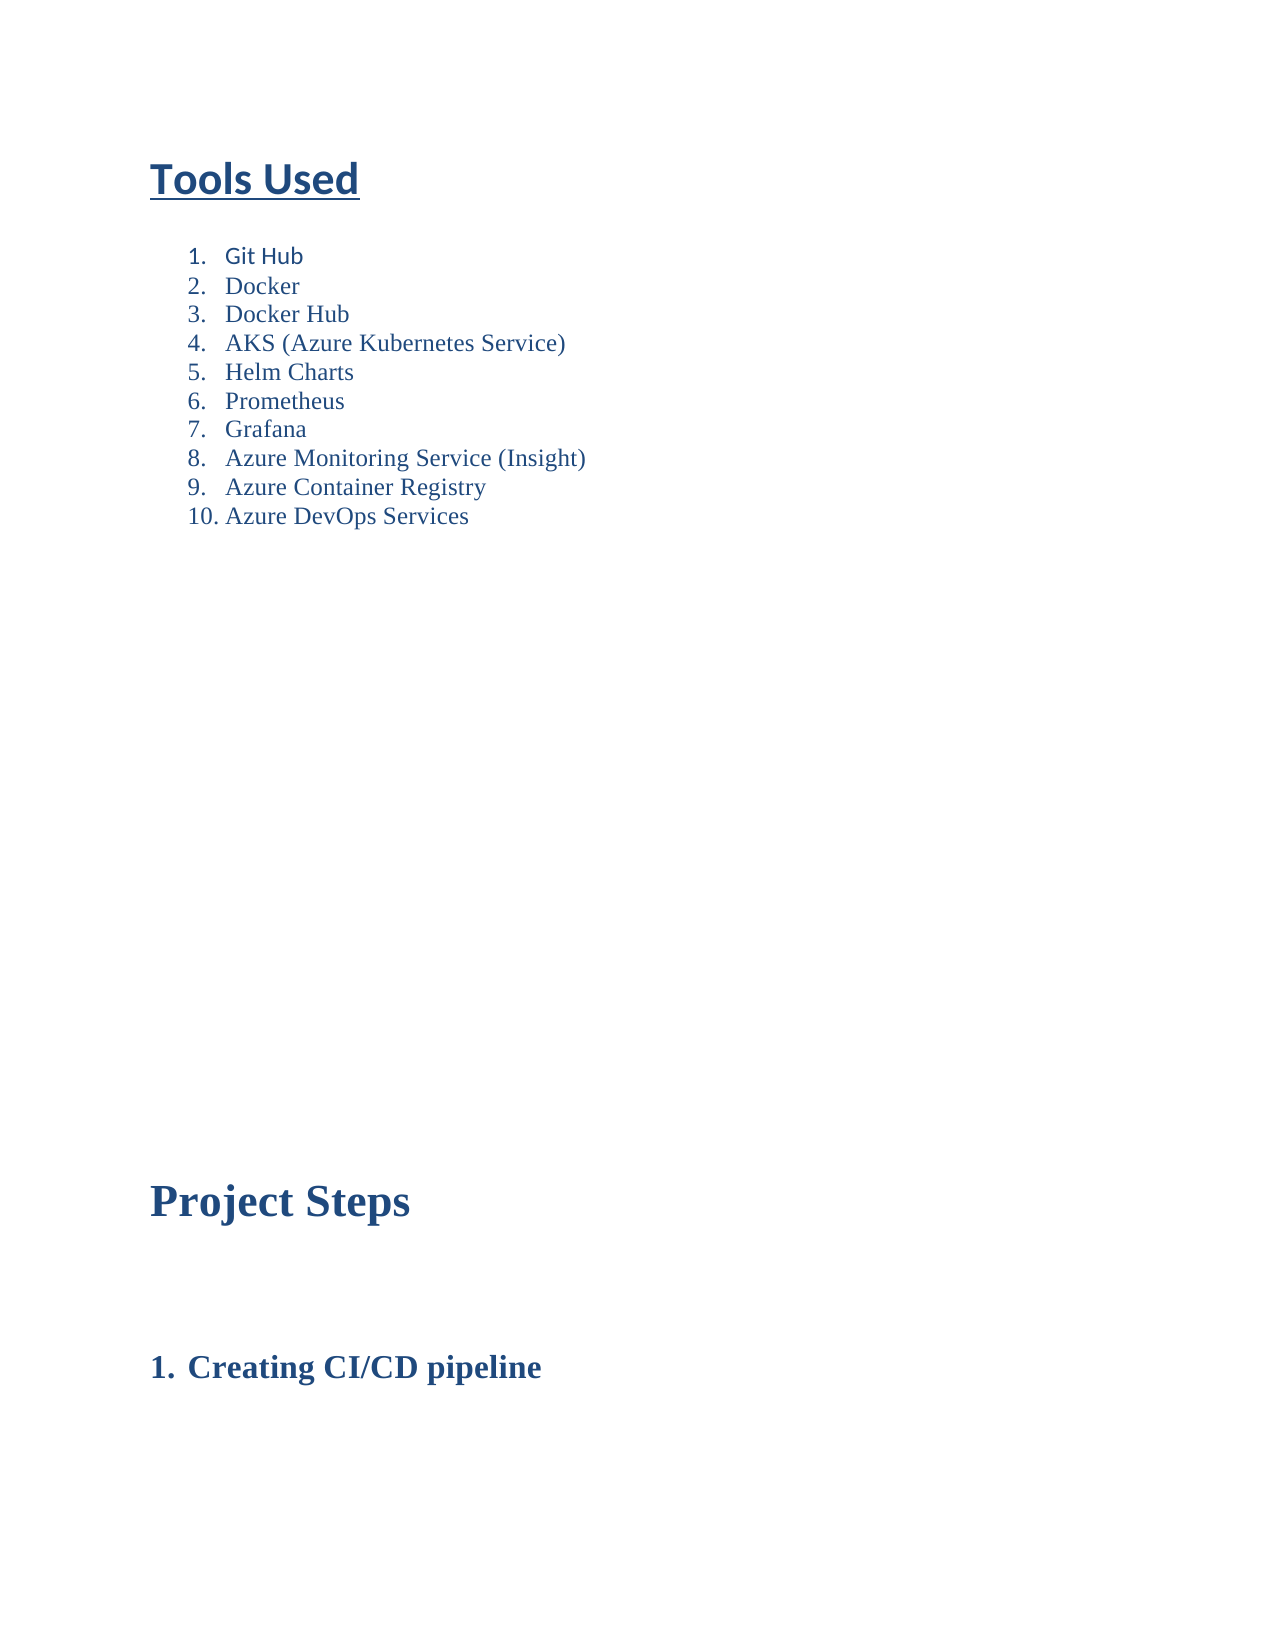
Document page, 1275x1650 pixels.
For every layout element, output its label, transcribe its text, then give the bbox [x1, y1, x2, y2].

list Creating CI/CD pipeline [150, 1348, 1125, 1386]
list Git Hub [187, 240, 1125, 271]
list Azure DevOps Services [187, 501, 1125, 529]
list Helm Charts [187, 357, 1125, 386]
list Docker [187, 271, 1125, 299]
text Project Steps [150, 1173, 1125, 1226]
list Azure Monitoring Service (Insight) [187, 443, 1125, 472]
list Prometheus [187, 386, 1125, 414]
text Tools Used [150, 150, 1125, 206]
list AKS (Azure Kubernetes Service) [187, 328, 1125, 357]
list Azure Container Registry [187, 472, 1125, 501]
list Docker Hub [187, 299, 1125, 328]
list Grafana [187, 414, 1125, 443]
